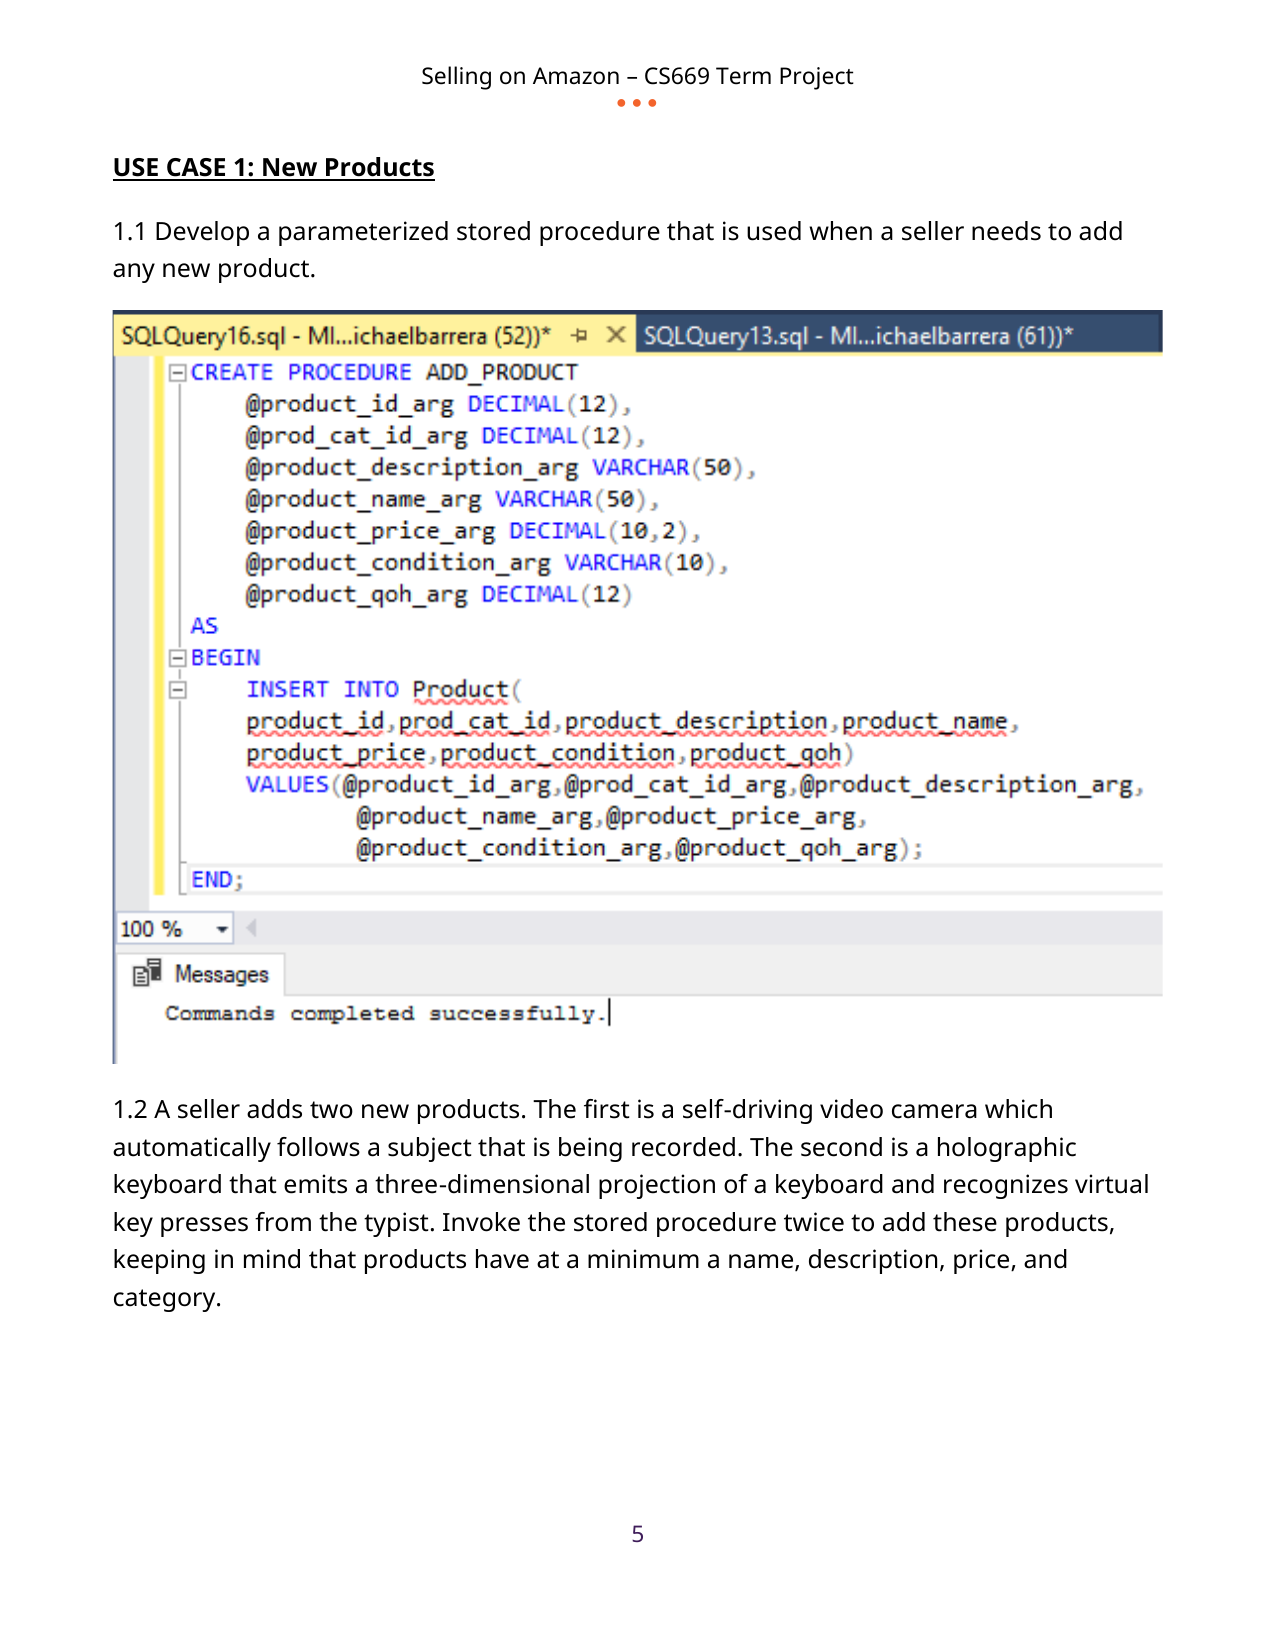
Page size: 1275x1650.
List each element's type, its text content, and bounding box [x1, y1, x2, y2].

text USE CASE 1: New Products [112, 150, 1162, 184]
picture [112, 310, 1163, 1064]
text 1.1 Develop a parameterized stored procedure that is used when a seller needs to add any new product. [112, 210, 1162, 285]
text 1.2 A seller adds two new products. The first is a self‐driving video camera which automatically follows a subject that is being recorded. The second is a holographic keyboard that emits a three‐dimensional projection of a keyboard and recognizes virtual key presses from the typist. Invoke the stored procedure twice to add these products, keeping in mind that products have at a minimum a name, description, price, and category. [112, 1088, 1162, 1313]
